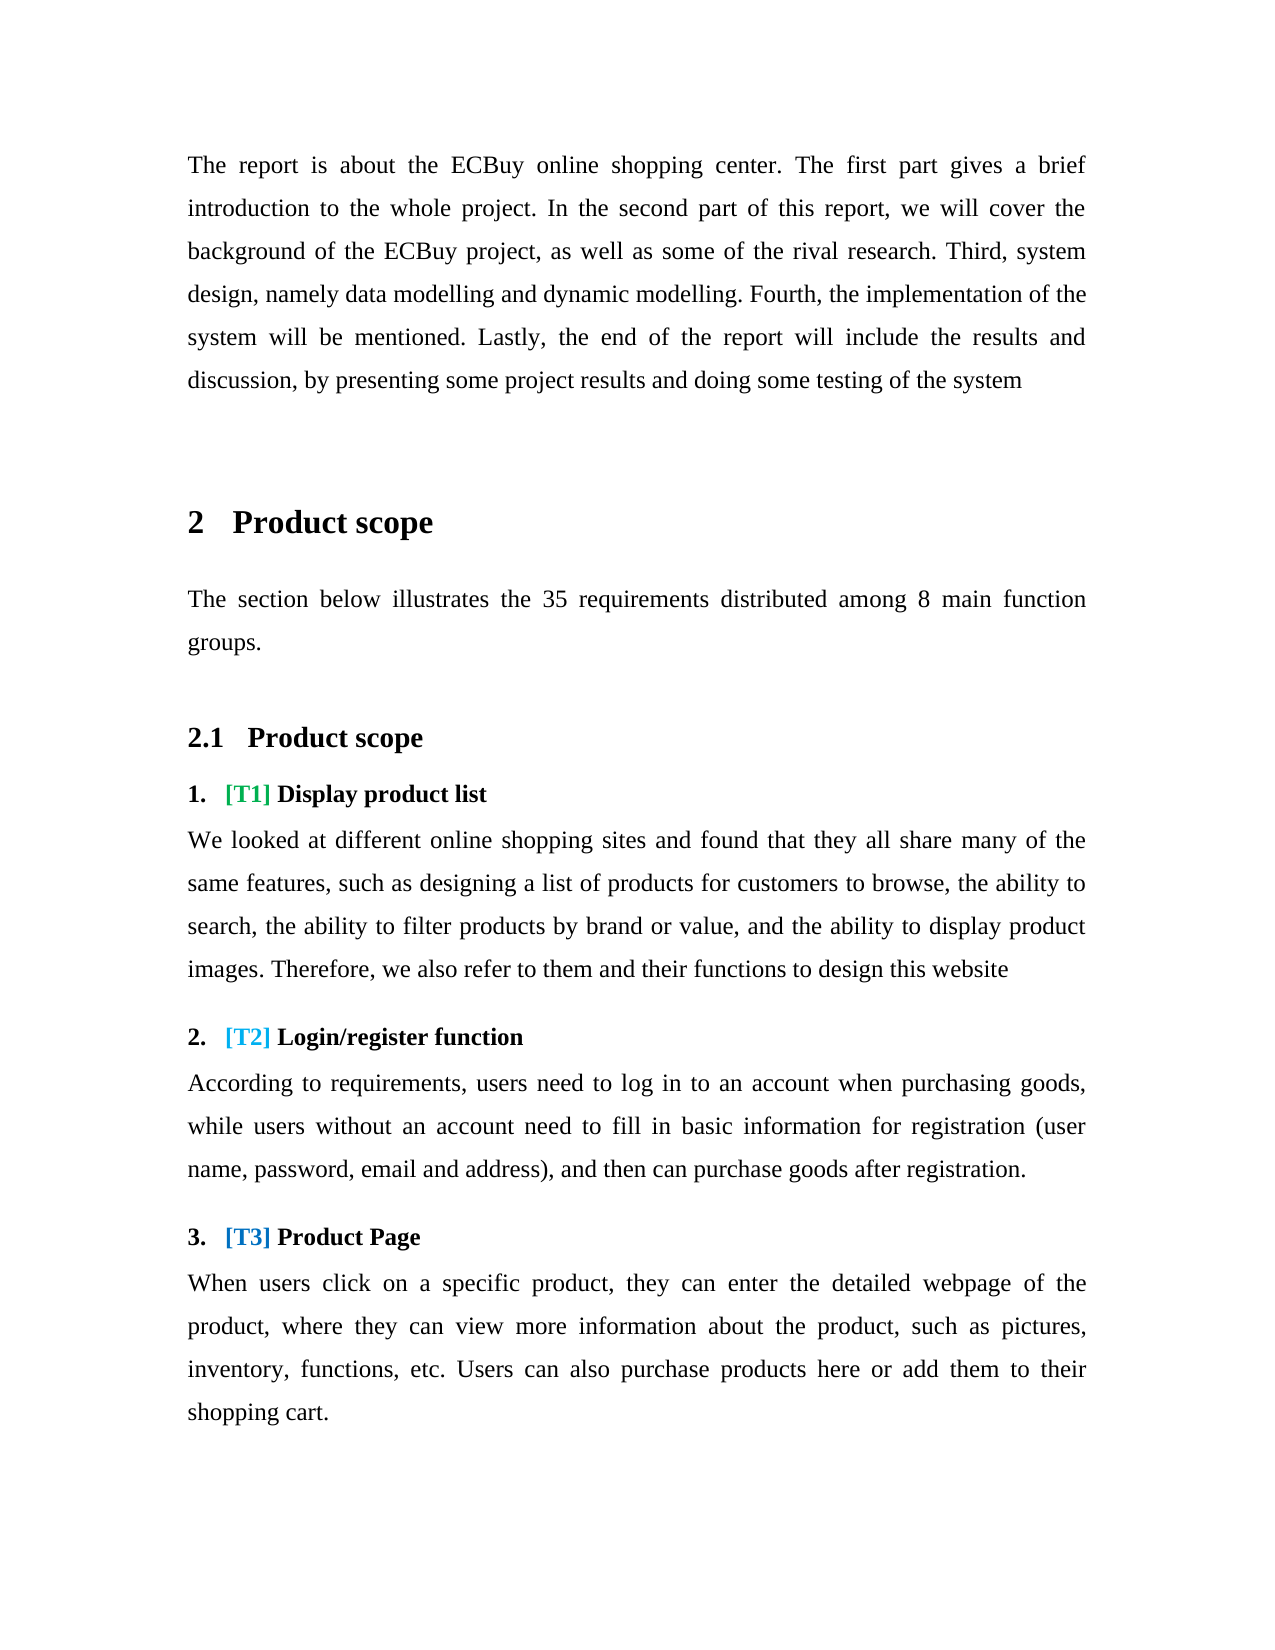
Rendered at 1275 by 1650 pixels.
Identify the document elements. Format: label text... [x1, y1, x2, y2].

list [T2] Login/register function [187, 1022, 1087, 1051]
text When users click on a specific product, they can enter the detailed webpage of the product, where they can view more information about the product, such as pictures, inventory, functions, etc. Users can also purchase products here or add them to their shopping cart. [187, 1268, 1087, 1426]
text According to requirements, users need to log in to an account when purchasing goods, while users without an account need to fill in basic information for registration (user name, password, email and address), and then can purchase goods after registration. [187, 1068, 1087, 1183]
list [T3] Product Page [187, 1222, 1087, 1251]
text The section below illustrates the 35 requirements distributed among 8 main function groups. [187, 584, 1087, 656]
list [T1] Display product list [187, 779, 1087, 808]
text The report is about the ECBuy online shopping center. The first part gives a brief introduction to the whole project. In the second part of this report, we will cover the background of the ECBuy project, as well as some of the rival research. Third, system design, namely data modelling and dynamic modelling. Fourth, the implementation of the system will be mentioned. Lastly, the end of the report will include the results and discussion, by presenting some project results and doing some testing of the system [187, 150, 1087, 394]
subtitle Product scope [187, 721, 1087, 754]
text We looked at different online shopping sites and found that they all share many of the same features, such as designing a list of products for customers to browse, the ability to search, the ability to filter products by brand or value, and the ability to display product images. Therefore, we also refer to them and their functions to design this website [187, 825, 1087, 983]
subtitle Product scope [187, 502, 1087, 540]
